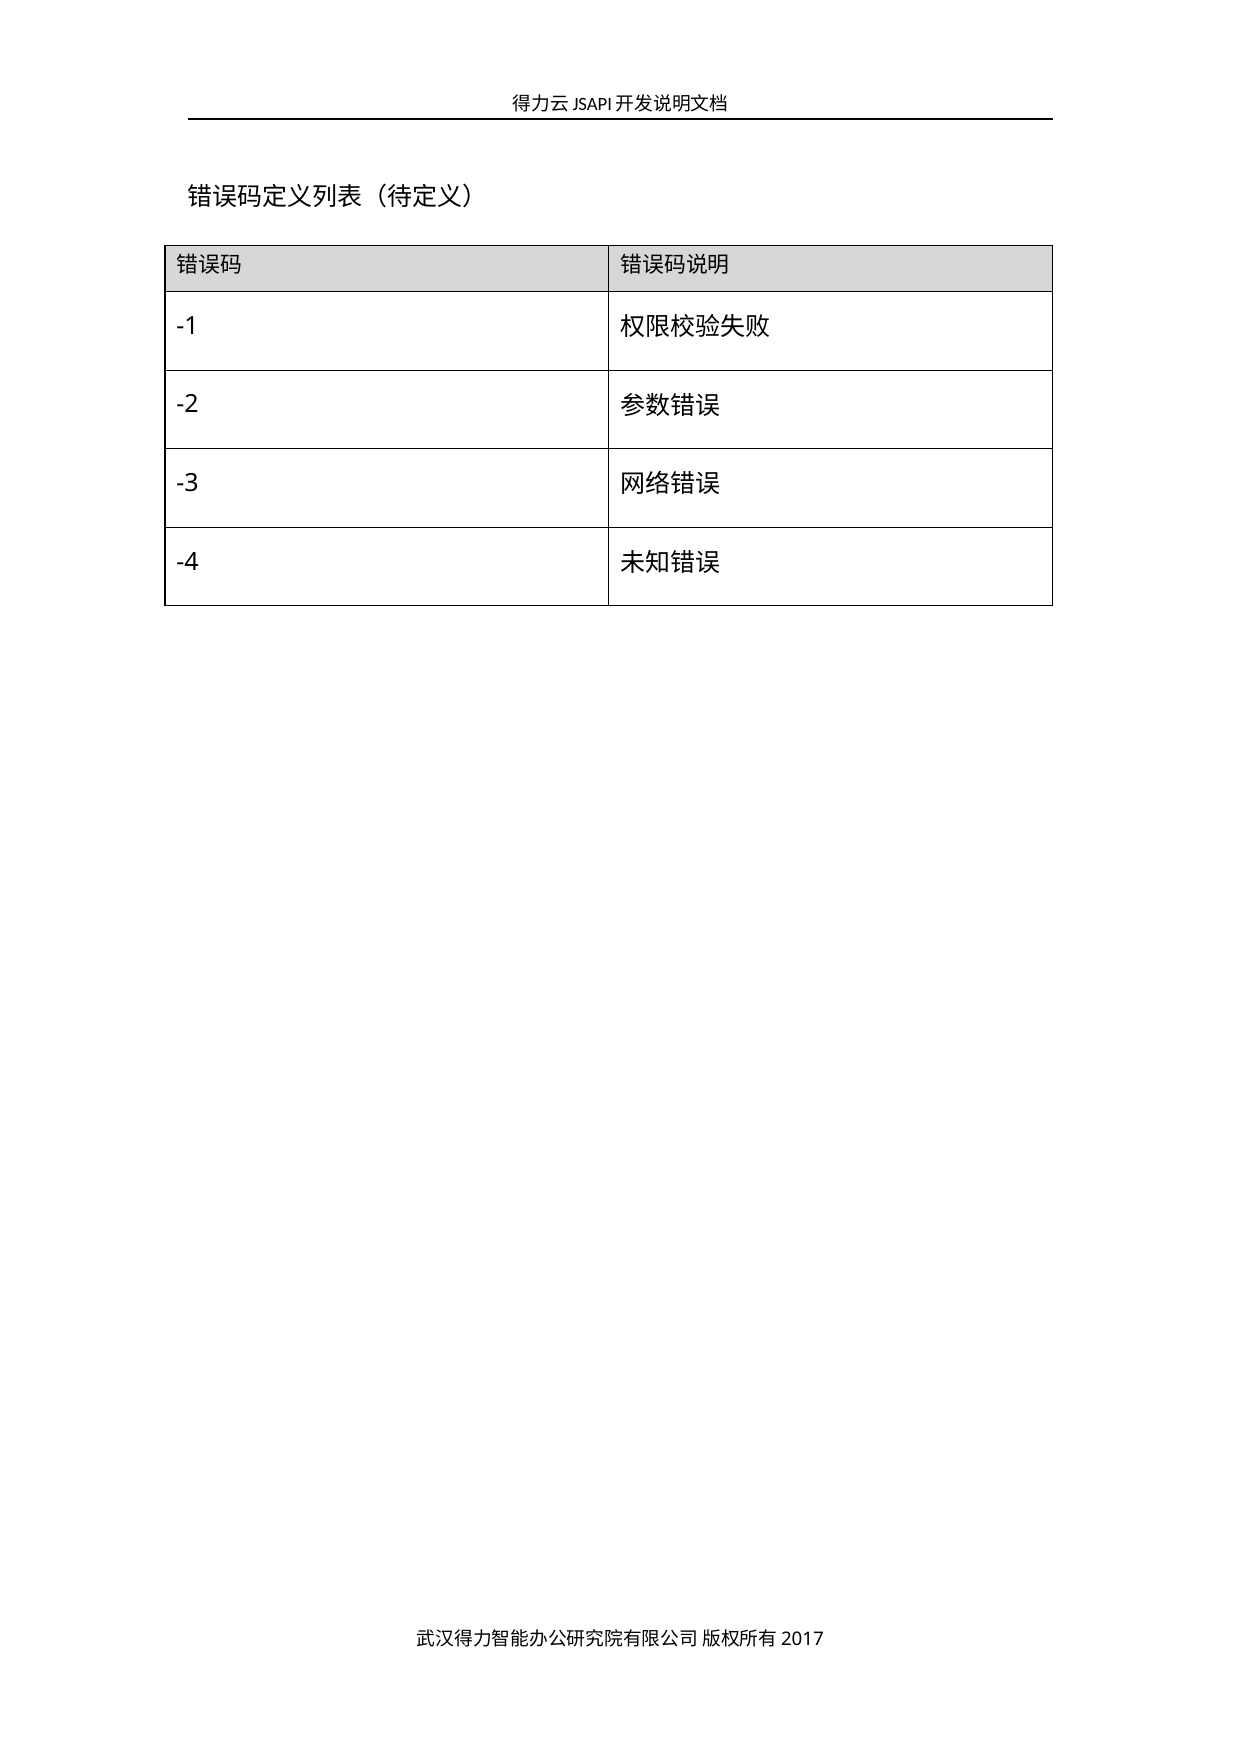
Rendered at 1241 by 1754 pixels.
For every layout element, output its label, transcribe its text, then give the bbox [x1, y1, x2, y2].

table_header 错误码说明 [609, 246, 1052, 291]
table_cell -3 [166, 449, 608, 527]
text 错误码定义列表（待定义） [187, 162, 1053, 227]
table_cell 参数错误 [609, 371, 1052, 448]
table_cell -1 [166, 292, 608, 370]
table_cell -4 [166, 528, 608, 605]
table_cell 网络错误 [609, 449, 1052, 527]
table_cell 未知错误 [609, 528, 1052, 605]
table_cell -2 [166, 371, 608, 448]
table_cell 权限校验失败 [609, 292, 1052, 370]
table_header 错误码 [166, 246, 608, 291]
